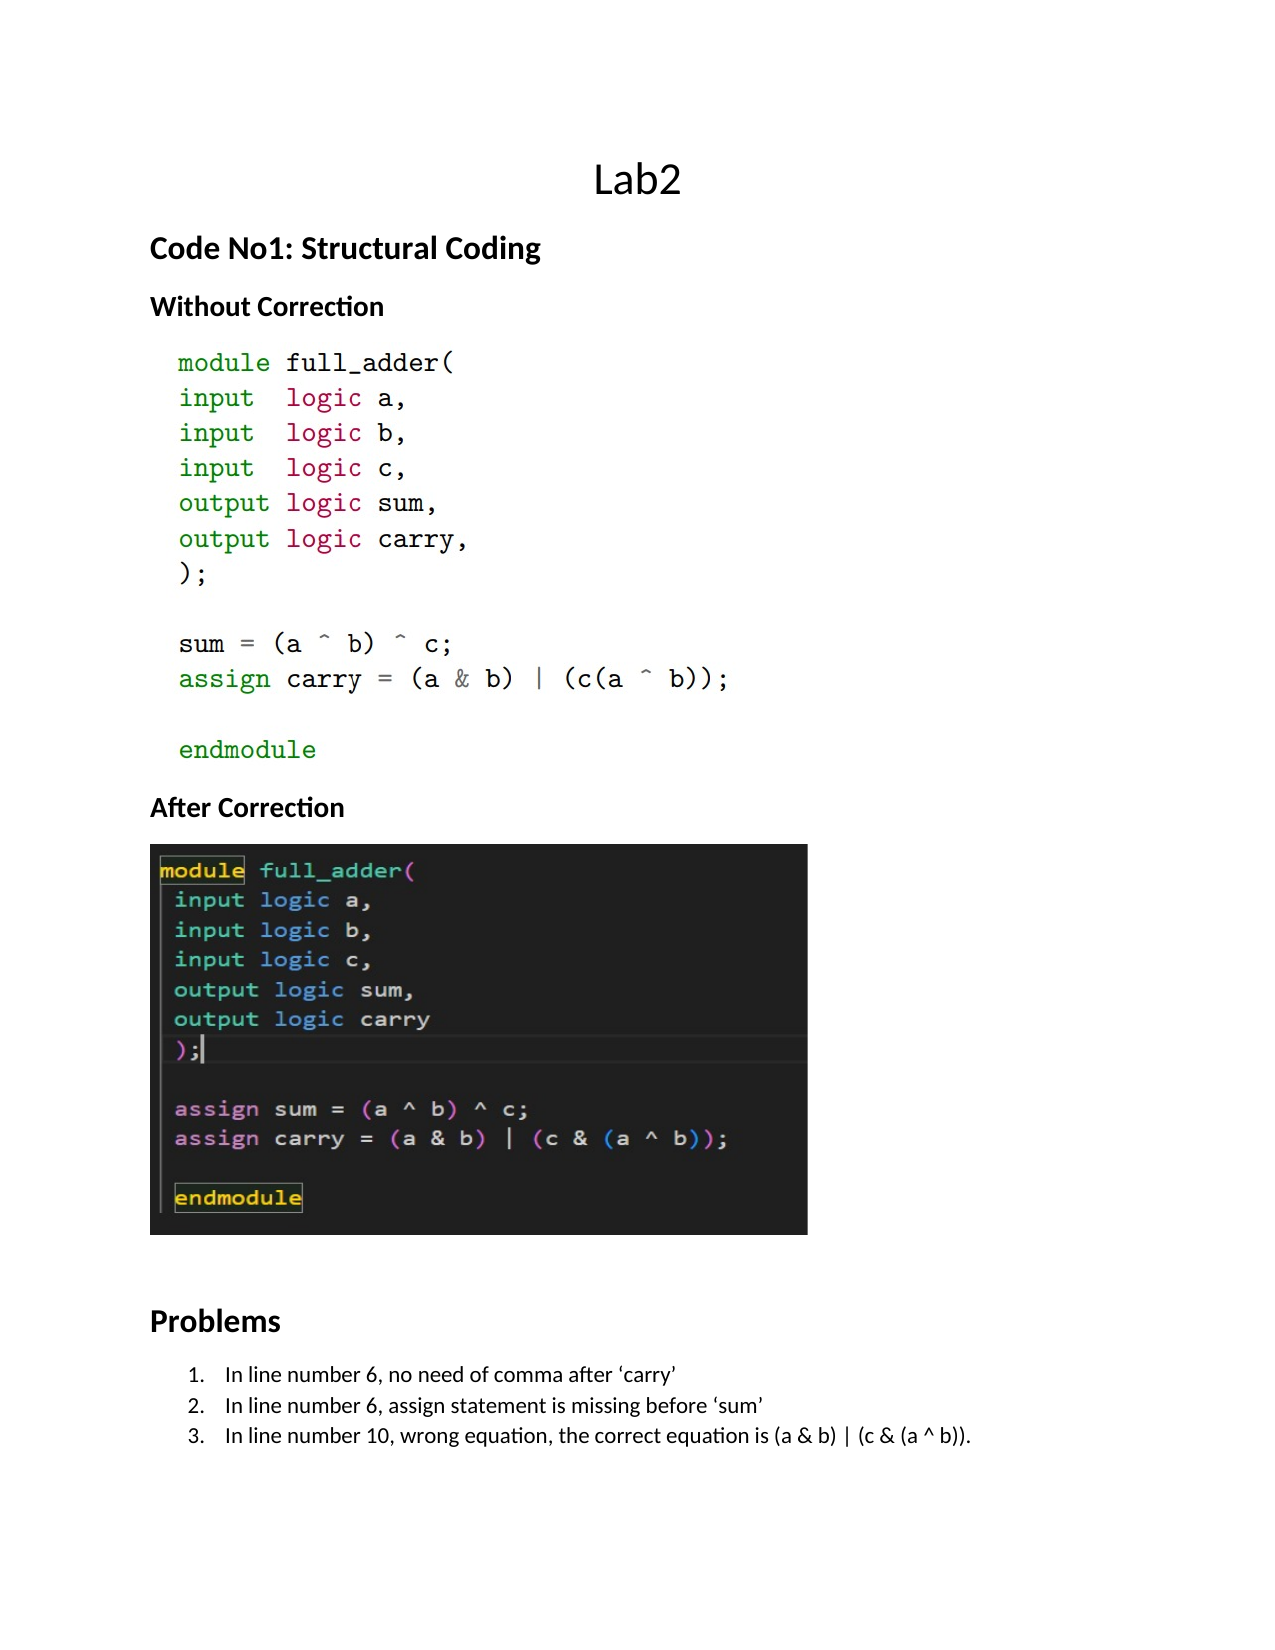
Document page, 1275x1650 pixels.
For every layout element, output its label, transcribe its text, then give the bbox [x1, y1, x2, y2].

text Without Correction [150, 288, 1125, 323]
text After Correction [150, 789, 1125, 824]
list In line number 6, assign statement is missing before ‘sum’ [187, 1391, 1125, 1419]
text Lab2 [150, 150, 1125, 206]
list In line number 6, no need of comma after ‘carry’ [187, 1361, 1125, 1389]
list In line number 10, wrong equation, the correct equation is (a & b) | (c & (a ^ b)). [187, 1421, 1125, 1449]
picture [150, 342, 757, 771]
text Problems [150, 1300, 1125, 1341]
picture [150, 844, 808, 1235]
text Code No1: Structural Coding [150, 227, 1125, 268]
